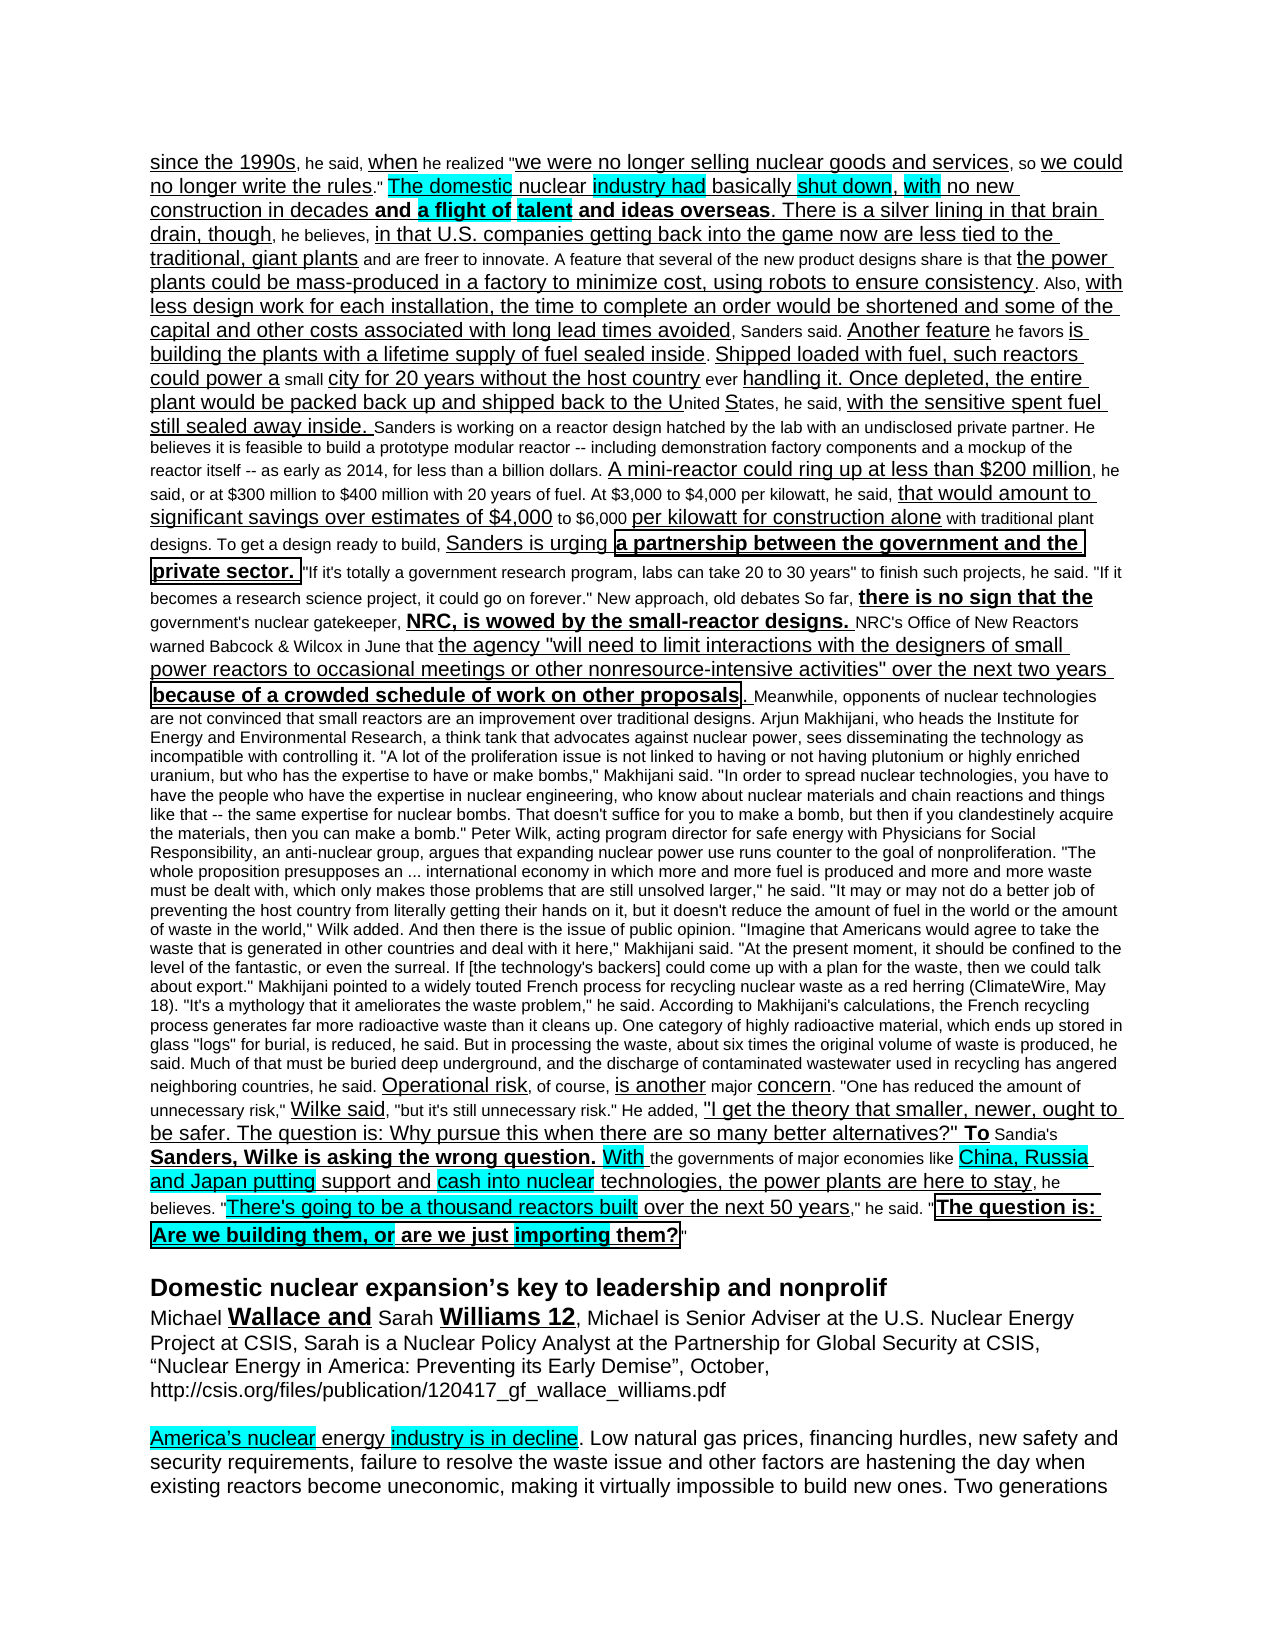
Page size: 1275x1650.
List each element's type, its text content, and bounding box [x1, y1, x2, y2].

text Michael Wallace and Sarah Williams 12, Michael is Senior Adviser at the U.S. Nuclear Energy Project at CSIS, Sarah is a Nuclear Policy Analyst at the Partnership for Global Security at CSIS, “Nuclear Energy in America: Preventing its Early Demise”, October, http://csis.org/files/publication/120417_gf_wallace_williams.pdf [150, 1302, 1125, 1402]
subtitle Domestic nuclear expansion’s key to leadership and nonprolif [150, 1273, 1125, 1302]
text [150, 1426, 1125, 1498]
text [150, 150, 1125, 1249]
